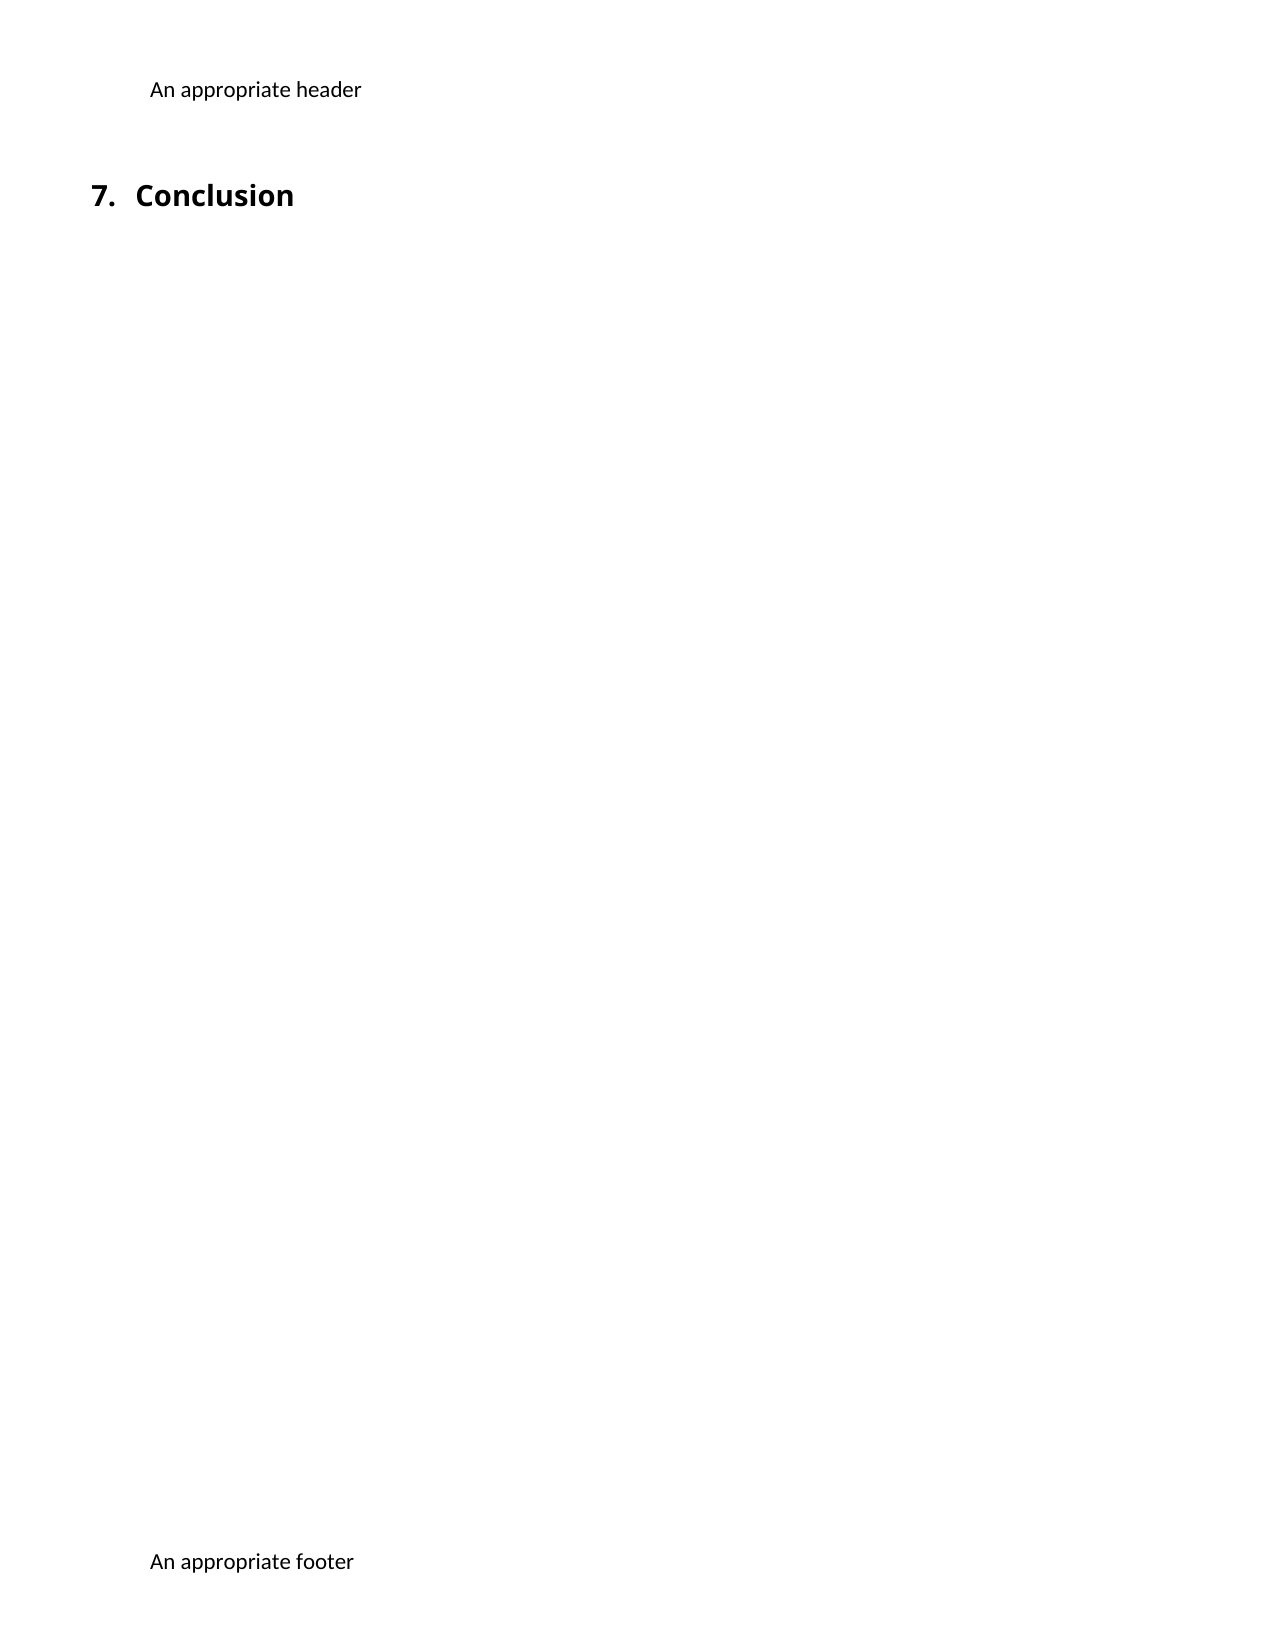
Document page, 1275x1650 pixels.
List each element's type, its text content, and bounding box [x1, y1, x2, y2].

subtitle Conclusion [91, 175, 1125, 215]
